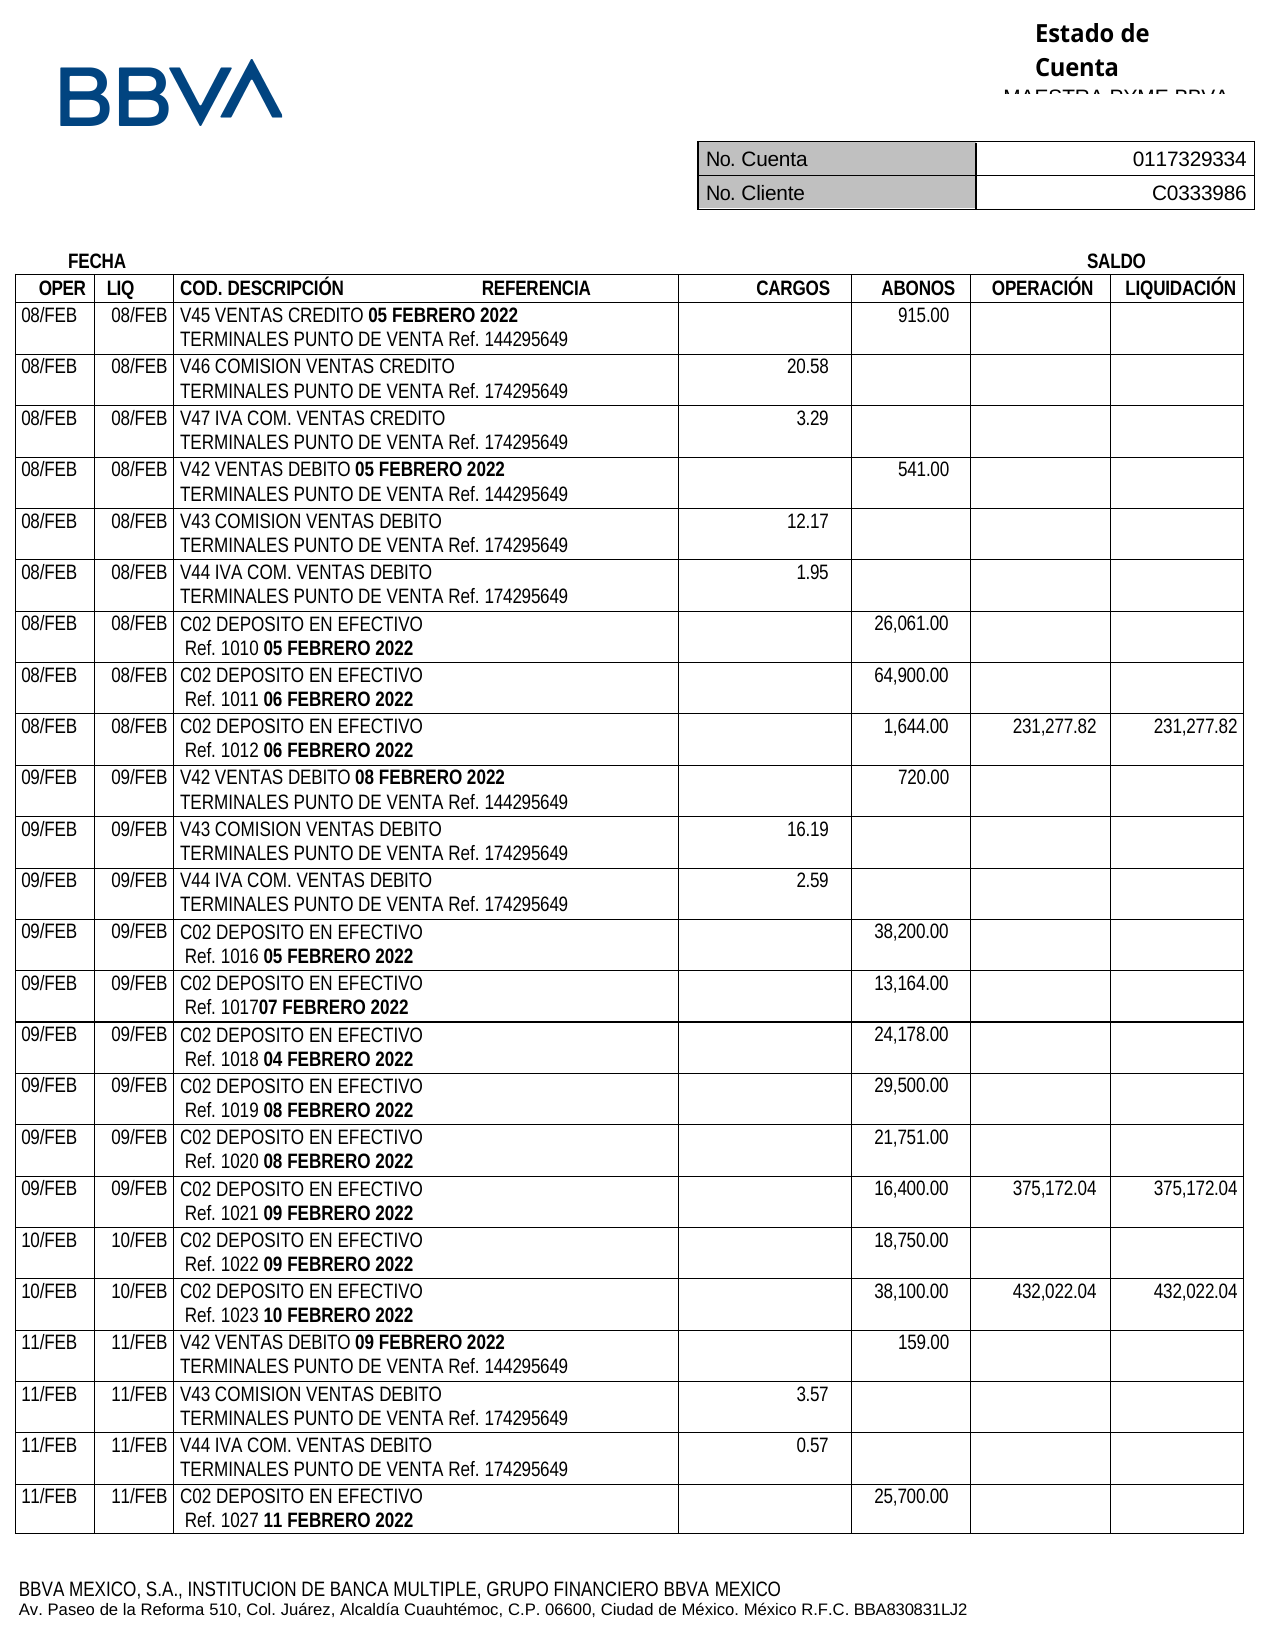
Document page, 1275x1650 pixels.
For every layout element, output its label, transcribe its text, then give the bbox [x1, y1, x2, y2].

table_cell 09/FEB [95, 817, 173, 867]
table_cell 08/FEB [16, 509, 94, 559]
table_cell 375,172.04 [1111, 1177, 1243, 1227]
table_cell [1111, 303, 1243, 354]
table_cell 08/FEB [16, 406, 94, 457]
table_cell [971, 1433, 1110, 1484]
table_cell 25,700.00 [852, 1485, 970, 1533]
table_cell 432,022.04 [971, 1279, 1110, 1329]
table_cell C02 DEPOSITO EN EFECTIVO Ref. 1012 06 FEBRERO 2022 [174, 714, 678, 765]
table_cell 08/FEB [16, 458, 94, 508]
table_cell [971, 1228, 1110, 1278]
table_cell 09/FEB [16, 971, 94, 1021]
table_cell [679, 303, 851, 354]
table_cell [971, 303, 1110, 354]
table_cell 08/FEB [95, 509, 173, 559]
table_cell 24,178.00 [852, 1023, 970, 1073]
table_cell 16,400.00 [852, 1177, 970, 1227]
table_cell [679, 458, 851, 508]
table_cell [971, 355, 1110, 405]
table_cell V43 COMISION VENTAS DEBITO TERMINALES PUNTO DE VENTA Ref. 174295649 [174, 509, 678, 559]
table_cell 20.58 [679, 355, 851, 405]
table_cell C02 DEPOSITO EN EFECTIVO Ref. 1022 09 FEBRERO 2022 [174, 1228, 678, 1278]
table_cell 26,061.00 [852, 612, 970, 662]
table_cell 915.00 [852, 303, 970, 354]
table_cell [679, 1279, 851, 1329]
table_cell 29,500.00 [852, 1074, 970, 1124]
table_cell V43 COMISION VENTAS DEBITO TERMINALES PUNTO DE VENTA Ref. 174295649 [174, 1382, 678, 1432]
table_header No. Cuenta [699, 142, 976, 175]
table_cell [971, 1023, 1110, 1073]
table_cell [971, 1382, 1110, 1432]
table_cell 541.00 [852, 458, 970, 508]
table_cell C02 DEPOSITO EN EFECTIVO Ref. 1020 08 FEBRERO 2022 [174, 1125, 678, 1176]
table_cell 11/FEB [16, 1433, 94, 1484]
table_cell [679, 1074, 851, 1124]
table_cell [1111, 766, 1243, 816]
table_cell C02 DEPOSITO EN EFECTIVO Ref. 1023 10 FEBRERO 2022 [174, 1279, 678, 1329]
table_cell [971, 458, 1110, 508]
text FECHA SALDO [68, 249, 1275, 273]
table_cell [1111, 1433, 1243, 1484]
table_cell [1111, 458, 1243, 508]
table_header 0117329334 [977, 142, 1254, 175]
table_cell [679, 1331, 851, 1381]
table_cell V42 VENTAS DEBITO 08 FEBRERO 2022 TERMINALES PUNTO DE VENTA Ref. 144295649 [174, 766, 678, 816]
table_cell [852, 817, 970, 867]
table_cell [1111, 355, 1243, 405]
table_cell 08/FEB [95, 355, 173, 405]
table_header COD. DESCRIPCIÓN REFERENCIA [174, 275, 678, 302]
table_cell [971, 1074, 1110, 1124]
table_cell 08/FEB [16, 303, 94, 354]
table_cell [971, 663, 1110, 713]
table_cell 231,277.82 [971, 714, 1110, 765]
table_cell [1111, 612, 1243, 662]
table_cell [1111, 920, 1243, 970]
table_cell 13,164.00 [852, 971, 970, 1021]
table_cell [679, 1125, 851, 1176]
table_header CARGOS [679, 275, 851, 302]
table_cell 11/FEB [95, 1382, 173, 1432]
table_cell 08/FEB [16, 560, 94, 611]
table_cell V47 IVA COM. VENTAS CREDITO TERMINALES PUNTO DE VENTA Ref. 174295649 [174, 406, 678, 457]
table_cell 09/FEB [16, 1177, 94, 1227]
table_cell V44 IVA COM. VENTAS DEBITO TERMINALES PUNTO DE VENTA Ref. 174295649 [174, 1433, 678, 1484]
table_cell No. Cliente [699, 176, 975, 208]
table_cell C0333986 [977, 176, 1254, 208]
table_cell 231,277.82 [1111, 714, 1243, 765]
table_cell [971, 612, 1110, 662]
table_cell 09/FEB [95, 971, 173, 1021]
table_cell [1111, 663, 1243, 713]
table_cell 1.95 [679, 560, 851, 611]
table_cell [1111, 1331, 1243, 1381]
table_cell 375,172.04 [971, 1177, 1110, 1227]
table_header OPERACIÓN [971, 275, 1110, 302]
table_cell [679, 766, 851, 816]
table_cell V43 COMISION VENTAS DEBITO TERMINALES PUNTO DE VENTA Ref. 174295649 [174, 817, 678, 867]
table_cell [679, 663, 851, 713]
table_cell [1111, 1485, 1243, 1533]
table_cell 08/FEB [16, 714, 94, 765]
table_cell 09/FEB [95, 1023, 173, 1073]
table_cell 2.59 [679, 869, 851, 919]
table_cell [971, 1331, 1110, 1381]
table_header LIQ [95, 275, 173, 302]
table_cell 08/FEB [95, 663, 173, 713]
table_cell [679, 1023, 851, 1073]
table_cell 09/FEB [16, 1023, 94, 1073]
table_cell 09/FEB [95, 920, 173, 970]
table_cell 08/FEB [95, 714, 173, 765]
table_cell 09/FEB [95, 766, 173, 816]
table_cell [679, 714, 851, 765]
table_cell [1111, 1023, 1243, 1073]
table_cell 08/FEB [16, 612, 94, 662]
table_cell [852, 509, 970, 559]
table_cell 12.17 [679, 509, 851, 559]
table_cell [971, 971, 1110, 1021]
table_cell 09/FEB [95, 1074, 173, 1124]
table_cell [852, 560, 970, 611]
table_cell 11/FEB [16, 1382, 94, 1432]
table_header OPER [16, 275, 94, 302]
table_cell 159.00 [852, 1331, 970, 1381]
table_cell 08/FEB [95, 612, 173, 662]
table_cell 11/FEB [95, 1331, 173, 1381]
table_cell 09/FEB [16, 869, 94, 919]
table_cell V45 VENTAS CREDITO 05 FEBRERO 2022 TERMINALES PUNTO DE VENTA Ref. 144295649 [174, 303, 678, 354]
table_cell [1111, 406, 1243, 457]
table_cell [971, 920, 1110, 970]
table_cell 10/FEB [16, 1228, 94, 1278]
table_cell C02 DEPOSITO EN EFECTIVO Ref. 1016 05 FEBRERO 2022 [174, 920, 678, 970]
table_cell 0.57 [679, 1433, 851, 1484]
table_cell [852, 406, 970, 457]
table_cell 08/FEB [95, 458, 173, 508]
table_cell 09/FEB [95, 869, 173, 919]
table_cell V44 IVA COM. VENTAS DEBITO TERMINALES PUNTO DE VENTA Ref. 174295649 [174, 560, 678, 611]
table_cell C02 DEPOSITO EN EFECTIVO Ref. 1010 05 FEBRERO 2022 [174, 612, 678, 662]
table_cell 09/FEB [16, 766, 94, 816]
table_cell [1111, 817, 1243, 867]
table_cell [971, 406, 1110, 457]
table_cell 432,022.04 [1111, 1279, 1243, 1329]
table_cell 08/FEB [95, 406, 173, 457]
table_cell 3.29 [679, 406, 851, 457]
table_cell [679, 1228, 851, 1278]
table_cell [1111, 869, 1243, 919]
table_cell [1111, 971, 1243, 1021]
table_cell C02 DEPOSITO EN EFECTIVO Ref. 1021 09 FEBRERO 2022 [174, 1177, 678, 1227]
table_cell 08/FEB [95, 560, 173, 611]
table_header LIQUIDACIÓN [1111, 275, 1243, 302]
table_cell 10/FEB [16, 1279, 94, 1329]
table_cell [971, 509, 1110, 559]
table_cell [679, 1485, 851, 1533]
table_cell [679, 971, 851, 1021]
table_cell [679, 1177, 851, 1227]
table_cell 38,200.00 [852, 920, 970, 970]
table_cell 10/FEB [95, 1228, 173, 1278]
table_cell V42 VENTAS DEBITO 05 FEBRERO 2022 TERMINALES PUNTO DE VENTA Ref. 144295649 [174, 458, 678, 508]
table_cell 08/FEB [16, 355, 94, 405]
table_cell C02 DEPOSITO EN EFECTIVO Ref. 1027 11 FEBRERO 2022 [174, 1485, 678, 1533]
table_cell C02 DEPOSITO EN EFECTIVO Ref. 1018 04 FEBRERO 2022 [174, 1023, 678, 1073]
table_cell 16.19 [679, 817, 851, 867]
table_cell 1,644.00 [852, 714, 970, 765]
table_cell [971, 766, 1110, 816]
table_cell 09/FEB [16, 1125, 94, 1176]
table_cell 11/FEB [16, 1331, 94, 1381]
table_cell 38,100.00 [852, 1279, 970, 1329]
table_cell 09/FEB [16, 1074, 94, 1124]
table_cell [1111, 509, 1243, 559]
table_cell [1111, 1074, 1243, 1124]
table_cell [971, 869, 1110, 919]
table_cell 11/FEB [16, 1485, 94, 1533]
table_cell 720.00 [852, 766, 970, 816]
table_cell [679, 920, 851, 970]
table_cell [971, 1125, 1110, 1176]
table_cell [852, 1382, 970, 1432]
table_cell 08/FEB [16, 663, 94, 713]
table_cell 64,900.00 [852, 663, 970, 713]
table_cell [971, 1485, 1110, 1533]
table_cell 18,750.00 [852, 1228, 970, 1278]
table_cell 09/FEB [95, 1125, 173, 1176]
table_cell 09/FEB [16, 920, 94, 970]
table_cell C02 DEPOSITO EN EFECTIVO Ref. 1011 06 FEBRERO 2022 [174, 663, 678, 713]
table_cell 21,751.00 [852, 1125, 970, 1176]
table_cell 08/FEB [95, 303, 173, 354]
table_cell [852, 355, 970, 405]
table_cell [1111, 1125, 1243, 1176]
table_cell 10/FEB [95, 1279, 173, 1329]
table_cell [852, 869, 970, 919]
table_cell 09/FEB [95, 1177, 173, 1227]
table_cell [679, 612, 851, 662]
table_cell C02 DEPOSITO EN EFECTIVO Ref. 1019 08 FEBRERO 2022 [174, 1074, 678, 1124]
table_cell [971, 560, 1110, 611]
table_cell C02 DEPOSITO EN EFECTIVO Ref. 101707 FEBRERO 2022 [174, 971, 678, 1021]
table_cell V46 COMISION VENTAS CREDITO TERMINALES PUNTO DE VENTA Ref. 174295649 [174, 355, 678, 405]
table_cell 3.57 [679, 1382, 851, 1432]
table_cell 11/FEB [95, 1485, 173, 1533]
table_cell 11/FEB [95, 1433, 173, 1484]
table_cell [971, 817, 1110, 867]
table_cell V44 IVA COM. VENTAS DEBITO TERMINALES PUNTO DE VENTA Ref. 174295649 [174, 869, 678, 919]
table_cell [1111, 1382, 1243, 1432]
table_cell [852, 1433, 970, 1484]
table_header ABONOS [852, 275, 970, 302]
picture [60, 59, 283, 126]
table_cell [1111, 560, 1243, 611]
table_cell V42 VENTAS DEBITO 09 FEBRERO 2022 TERMINALES PUNTO DE VENTA Ref. 144295649 [174, 1331, 678, 1381]
table_cell [1111, 1228, 1243, 1278]
table_cell 09/FEB [16, 817, 94, 867]
